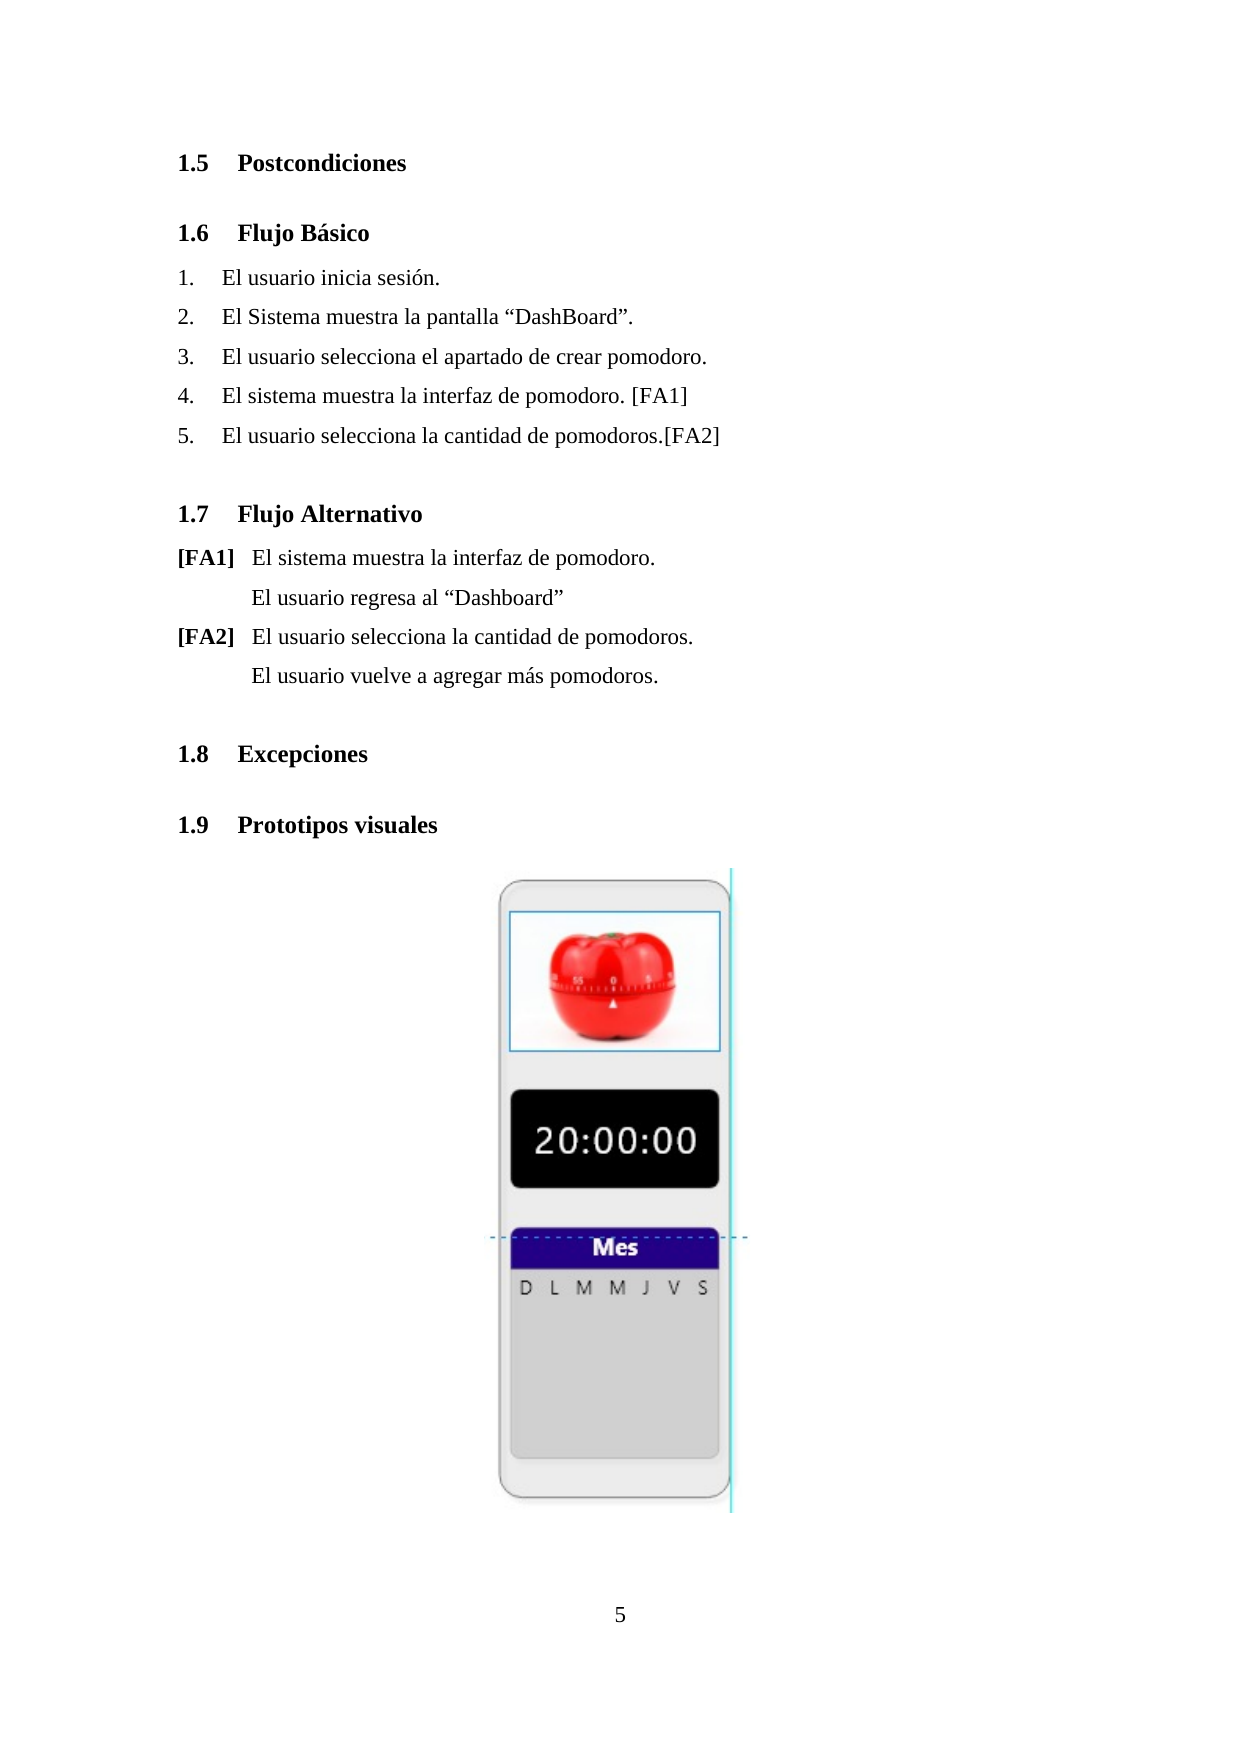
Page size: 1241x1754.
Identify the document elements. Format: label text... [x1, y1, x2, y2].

list El usuario selecciona el apartado de crear pomodoro. [177, 343, 1063, 369]
subtitle Flujo Básico [177, 218, 1063, 247]
text [FA2] El usuario selecciona la cantidad de pomodoros. [177, 623, 1063, 649]
list El sistema muestra la interfaz de pomodoro. [FA1] [177, 382, 1063, 408]
subtitle Excepciones [177, 739, 1063, 768]
list El Sistema muestra la pantalla “DashBoard”. [177, 303, 1063, 329]
subtitle Postcondiciones [177, 148, 1063, 176]
picture [484, 868, 750, 1513]
list El usuario inicia sesión. [177, 264, 1063, 290]
text El usuario vuelve a agregar más pomodoros. [177, 663, 1063, 689]
text El usuario regresa al “Dashboard” [251, 584, 1063, 610]
text [FA1] El sistema muestra la interfaz de pomodoro. [177, 544, 1063, 571]
list El usuario selecciona la cantidad de pomodoros.[FA2] [177, 422, 1063, 448]
subtitle Prototipos visuales [177, 810, 1063, 839]
subtitle Flujo Alternativo [177, 499, 1063, 527]
